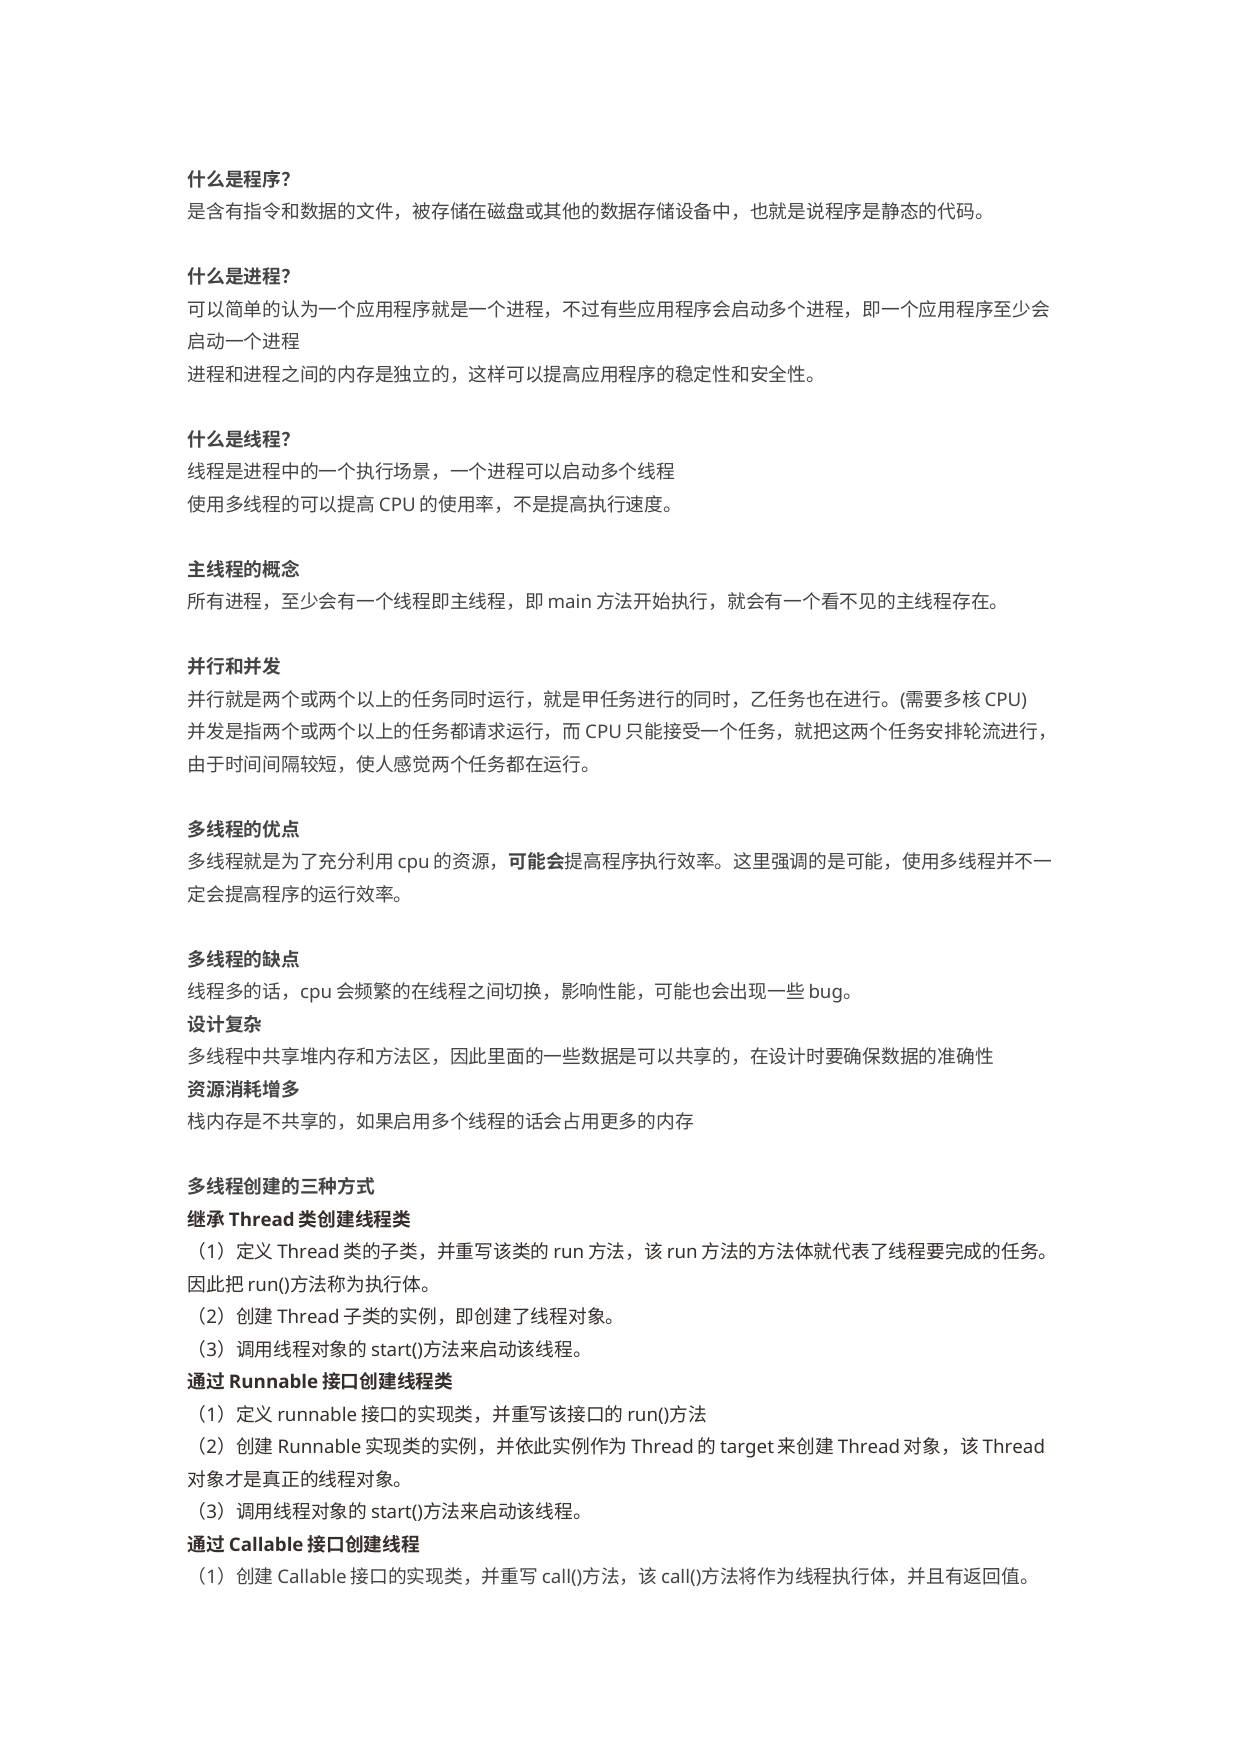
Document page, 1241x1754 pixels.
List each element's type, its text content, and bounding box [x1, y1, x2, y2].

text 通过Callable接口创建线程 [187, 1527, 1053, 1559]
text （3）调用线程对象的start()方法来启动该线程。 [187, 1494, 1053, 1527]
text （1）创建Callable接口的实现类，并重写call()方法，该call()方法将作为线程执行体，并且有返回值。 [187, 1559, 1053, 1592]
text （1）定义Thread类的子类，并重写该类的run方法，该run方法的方法体就代表了线程要完成的任务。因此把run()方法称为执行体。 [187, 1234, 1053, 1299]
text （2）创建 Runnable实现类的实例，并依此实例作为Thread的target来创建Thread对象，该Thread对象才是真正的线程对象。 [187, 1429, 1053, 1494]
text 多线程的缺点 [187, 942, 1053, 974]
text （3）调用线程对象的start()方法来启动该线程。 [187, 1332, 1053, 1364]
text 通过Runnable接口创建线程类 [187, 1364, 1053, 1397]
text 什么是进程？ 可以简单的认为一个应用程序就是一个进程，不过有些应用程序会启动多个进程，即一个应用程序至少会启动一个进程 [187, 259, 1053, 357]
text 什么是线程？ [187, 422, 1053, 454]
text 线程是进程中的一个执行场景，一个进程可以启动多个线程 使用多线程的可以提高CPU的使用率，不是提高执行速度。 [187, 454, 1053, 519]
text 是含有指令和数据的文件，被存储在磁盘或其他的数据存储设备中，也就是说程序是静态的代码。 [187, 194, 1053, 227]
text 主线程的概念 [187, 552, 1053, 584]
text 线程多的话，cpu会频繁的在线程之间切换，影响性能，可能也会出现一些bug。 [187, 974, 1053, 1007]
subtitle 并行和并发 [187, 649, 1053, 682]
text 继承Thread类创建线程类 [187, 1202, 1053, 1234]
text 进程和进程之间的内存是独立的，这样可以提高应用程序的稳定性和安全性。 [187, 357, 1053, 389]
text 资源消耗增多 栈内存是不共享的，如果启用多个线程的话会占用更多的内存 [187, 1072, 1053, 1137]
text 多线程创建的三种方式 [187, 1169, 1053, 1202]
text 什么是程序？ [187, 162, 1053, 194]
text （1）定义runnable接口的实现类，并重写该接口的run()方法 [187, 1397, 1053, 1429]
text 多线程就是为了充分利用cpu的资源，可能会提高程序执行效率。这里强调的是可能，使用多线程并不一定会提高程序的运行效率。 [187, 844, 1053, 909]
text （2）创建Thread子类的实例，即创建了线程对象。 [187, 1299, 1053, 1332]
text 所有进程，至少会有一个线程即主线程，即main方法开始执行，就会有一个看不见的主线程存在。 [187, 584, 1053, 617]
text 设计复杂 多线程中共享堆内存和方法区，因此里面的一些数据是可以共享的，在设计时要确保数据的准确性 [187, 1007, 1053, 1072]
subtitle 多线程的优点 [187, 812, 1053, 844]
text 并行就是两个或两个以上的任务同时运行，就是甲任务进行的同时，乙任务也在进行。(需要多核CPU) 并发是指两个或两个以上的任务都请求运行，而CPU只能接受一个任务，就把这两个任务安排轮流进行，由于时间间隔较短，使人感觉两个任务都在运行。 [187, 682, 1053, 779]
